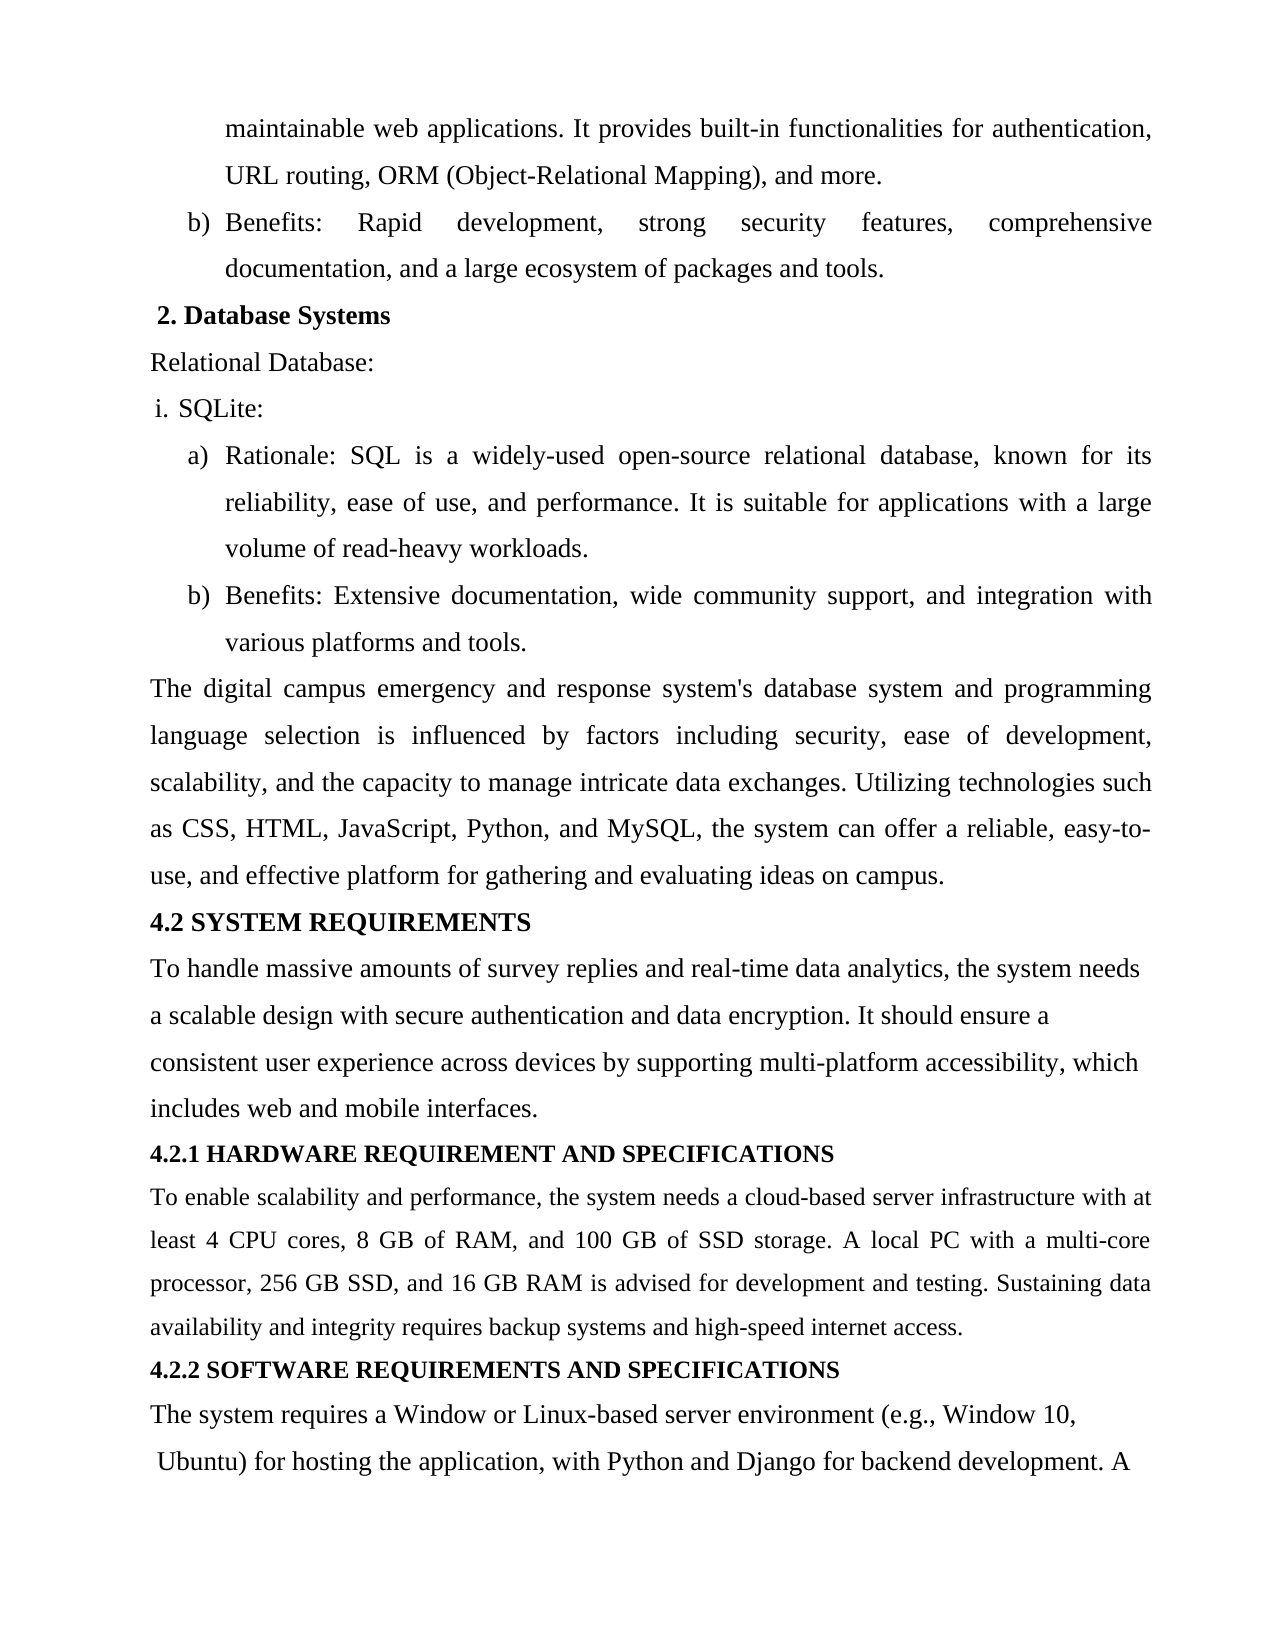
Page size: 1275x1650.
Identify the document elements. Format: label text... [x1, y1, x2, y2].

text 4.2 SYSTEM REQUIREMENTS [150, 906, 1153, 937]
list Rationale: SQL is a widely-used open-source relational database, known for its reliability, ease of use, and performance. It is suitable for applications with a large volume of read-heavy workloads. [187, 439, 1153, 564]
text The digital campus emergency and response system's database system and programming language selection is influenced by factors including security, ease of development, scalability, and the capacity to manage intricate data exchanges. Utilizing technologies such as CSS, HTML, JavaScript, Python, and MySQL, the system can offer a reliable, easy-to-use, and effective platform for gathering and evaluating ideas on campus. [150, 672, 1153, 890]
list Benefits: Rapid development, strong security features, comprehensive documentation, and a large ecosystem of packages and tools. [187, 206, 1153, 284]
text 4.2.1 HARDWARE REQUIREMENT AND SPECIFICATIONS [150, 1139, 1153, 1168]
text 2. Database Systems [150, 299, 1153, 330]
text To enable scalability and performance, the system needs a cloud-based server infrastructure with at least 4 CPU cores, 8 GB of RAM, and 100 GB of SSD storage. A local PC with a multi-core processor, 256 GB SSD, and 16 GB RAM is advised for development and testing. Sustaining data availability and integrity requires backup systems and high-speed internet access. [150, 1182, 1153, 1340]
list SQLite: [169, 392, 1153, 424]
text Ubuntu) for hosting the application, with Python and Django for backend development. A [150, 1444, 1153, 1476]
text Relational Database: [150, 346, 1153, 377]
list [187, 112, 1153, 190]
list Benefits: Extensive documentation, wide community support, and integration with various platforms and tools. [187, 579, 1153, 657]
text 4.2.2 SOFTWARE REQUIREMENTS AND SPECIFICATIONS [150, 1355, 1153, 1383]
text The system requires a Window or Linux-based server environment (e.g., Window 10, [150, 1398, 1153, 1429]
text To handle massive amounts of survey replies and real-time data analytics, the system needs a scalable design with secure authentication and data encryption. It should ensure a consistent user experience across devices by supporting multi-platform accessibility, which includes web and mobile interfaces. [150, 952, 1153, 1124]
